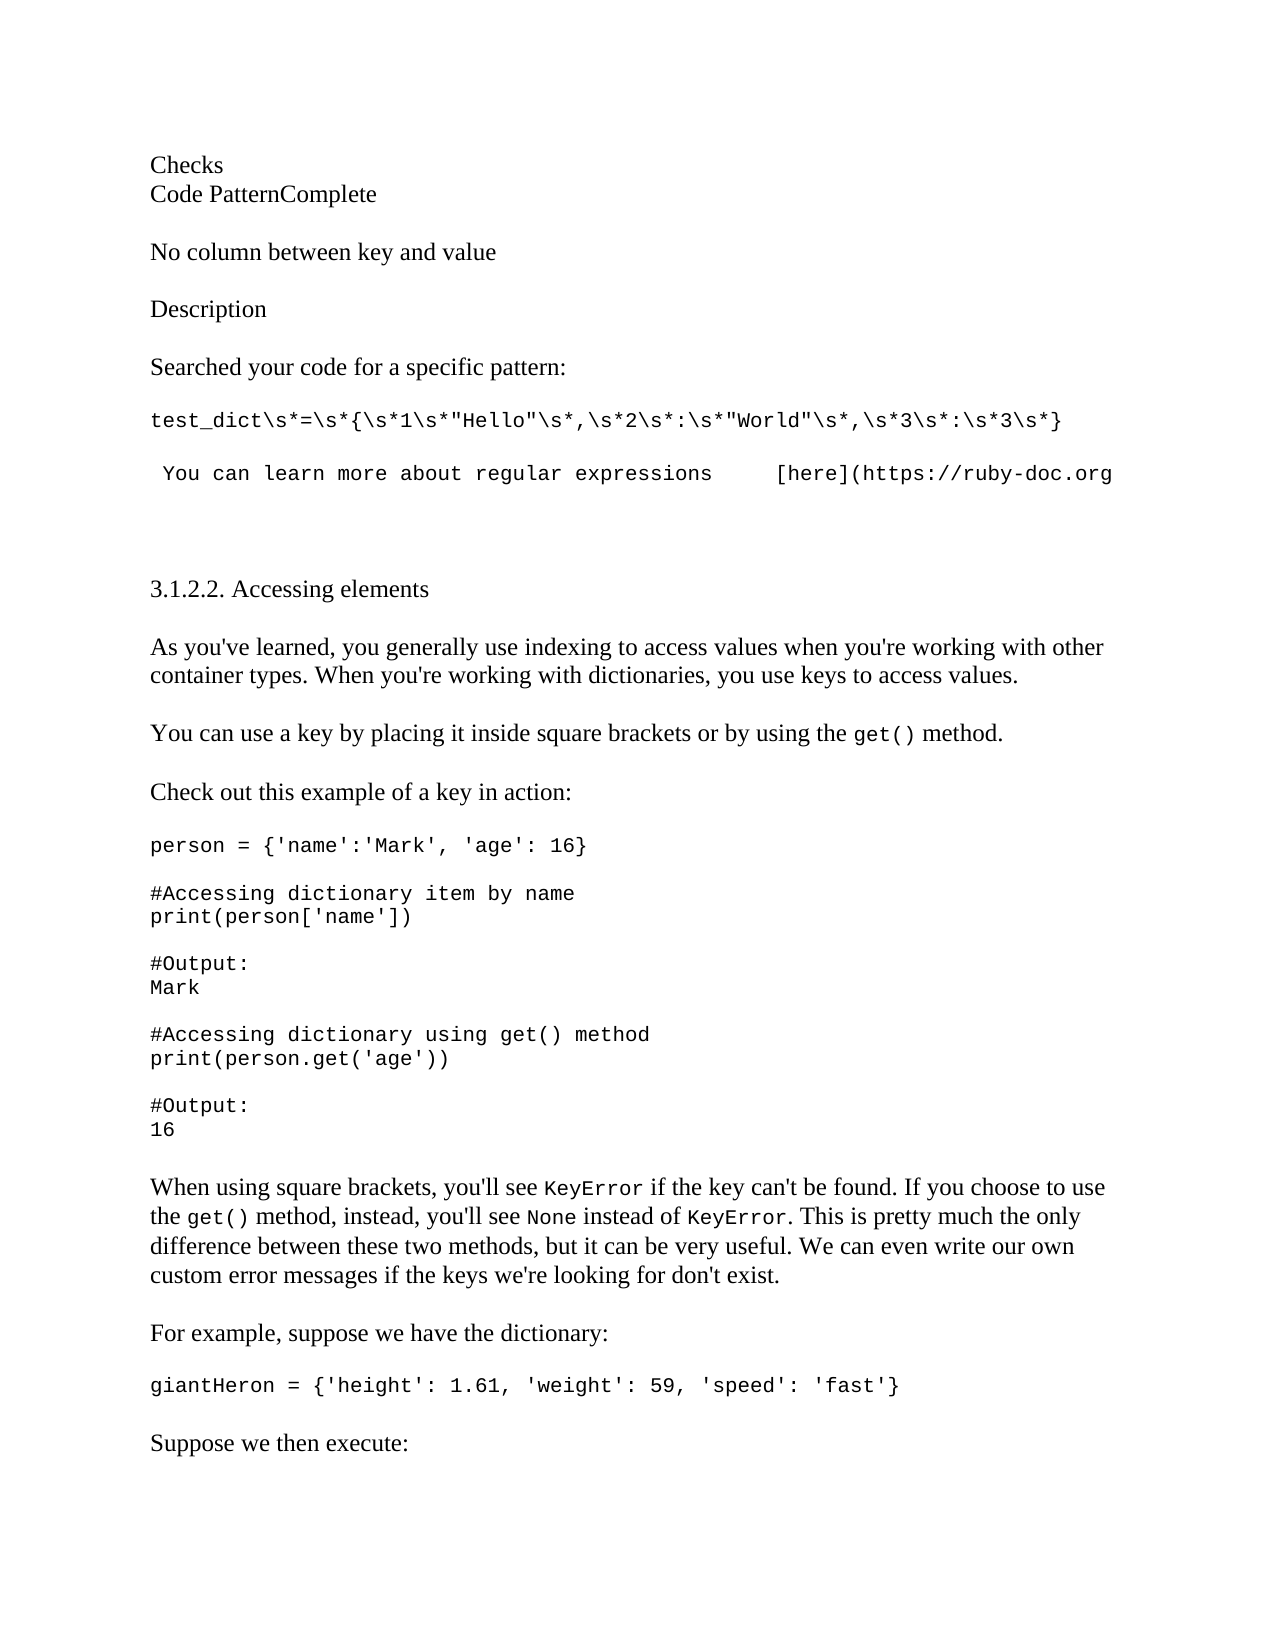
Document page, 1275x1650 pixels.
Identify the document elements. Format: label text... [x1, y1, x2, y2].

text Check out this example of a key in action: [150, 777, 1125, 806]
text person = {'name':'Mark', 'age': 16} #Accessing dictionary item by name print(person['name']) #Output: Mark #Accessing dictionary using get() method print(person.get('age')) #Output: 16 [150, 835, 1125, 1143]
text You can use a key by placing it inside square brackets or by using the get() method. [150, 718, 1125, 748]
text When using square brackets, you'll see KeyError if the key can't be found. If you choose to use the get() method, instead, you'll see None instead of KeyError. This is pretty much the only difference between these two methods, but it can be very useful. We can even write our own custom error messages if the keys we're looking for don't exist. [150, 1172, 1125, 1288]
text As you've learned, you generally use indexing to access values when you're working with other container types. When you're working with dictionaries, you use keys to access values. [150, 632, 1125, 689]
text Suppose we then execute: [150, 1428, 1125, 1457]
text No column between key and value [150, 237, 1125, 265]
text You can learn more about regular expressions [here](https://ruby-doc.org [150, 463, 1125, 487]
text For example, suppose we have the dictionary: [150, 1318, 1125, 1346]
text giantHeron = {'height': 1.61, 'weight': 59, 'speed': 'fast'} [150, 1376, 1125, 1399]
text test_dict\s*=\s*{\s*1\s*"Hello"\s*,\s*2\s*:\s*"World"\s*,\s*3\s*:\s*3\s*} [150, 410, 1125, 434]
text 3.1.2.2. Accessing elements [150, 574, 1125, 603]
text Checks [150, 150, 1125, 179]
text Searched your code for a specific pattern: [150, 352, 1125, 381]
text Code PatternComplete [150, 179, 1125, 207]
text Description [150, 294, 1125, 323]
